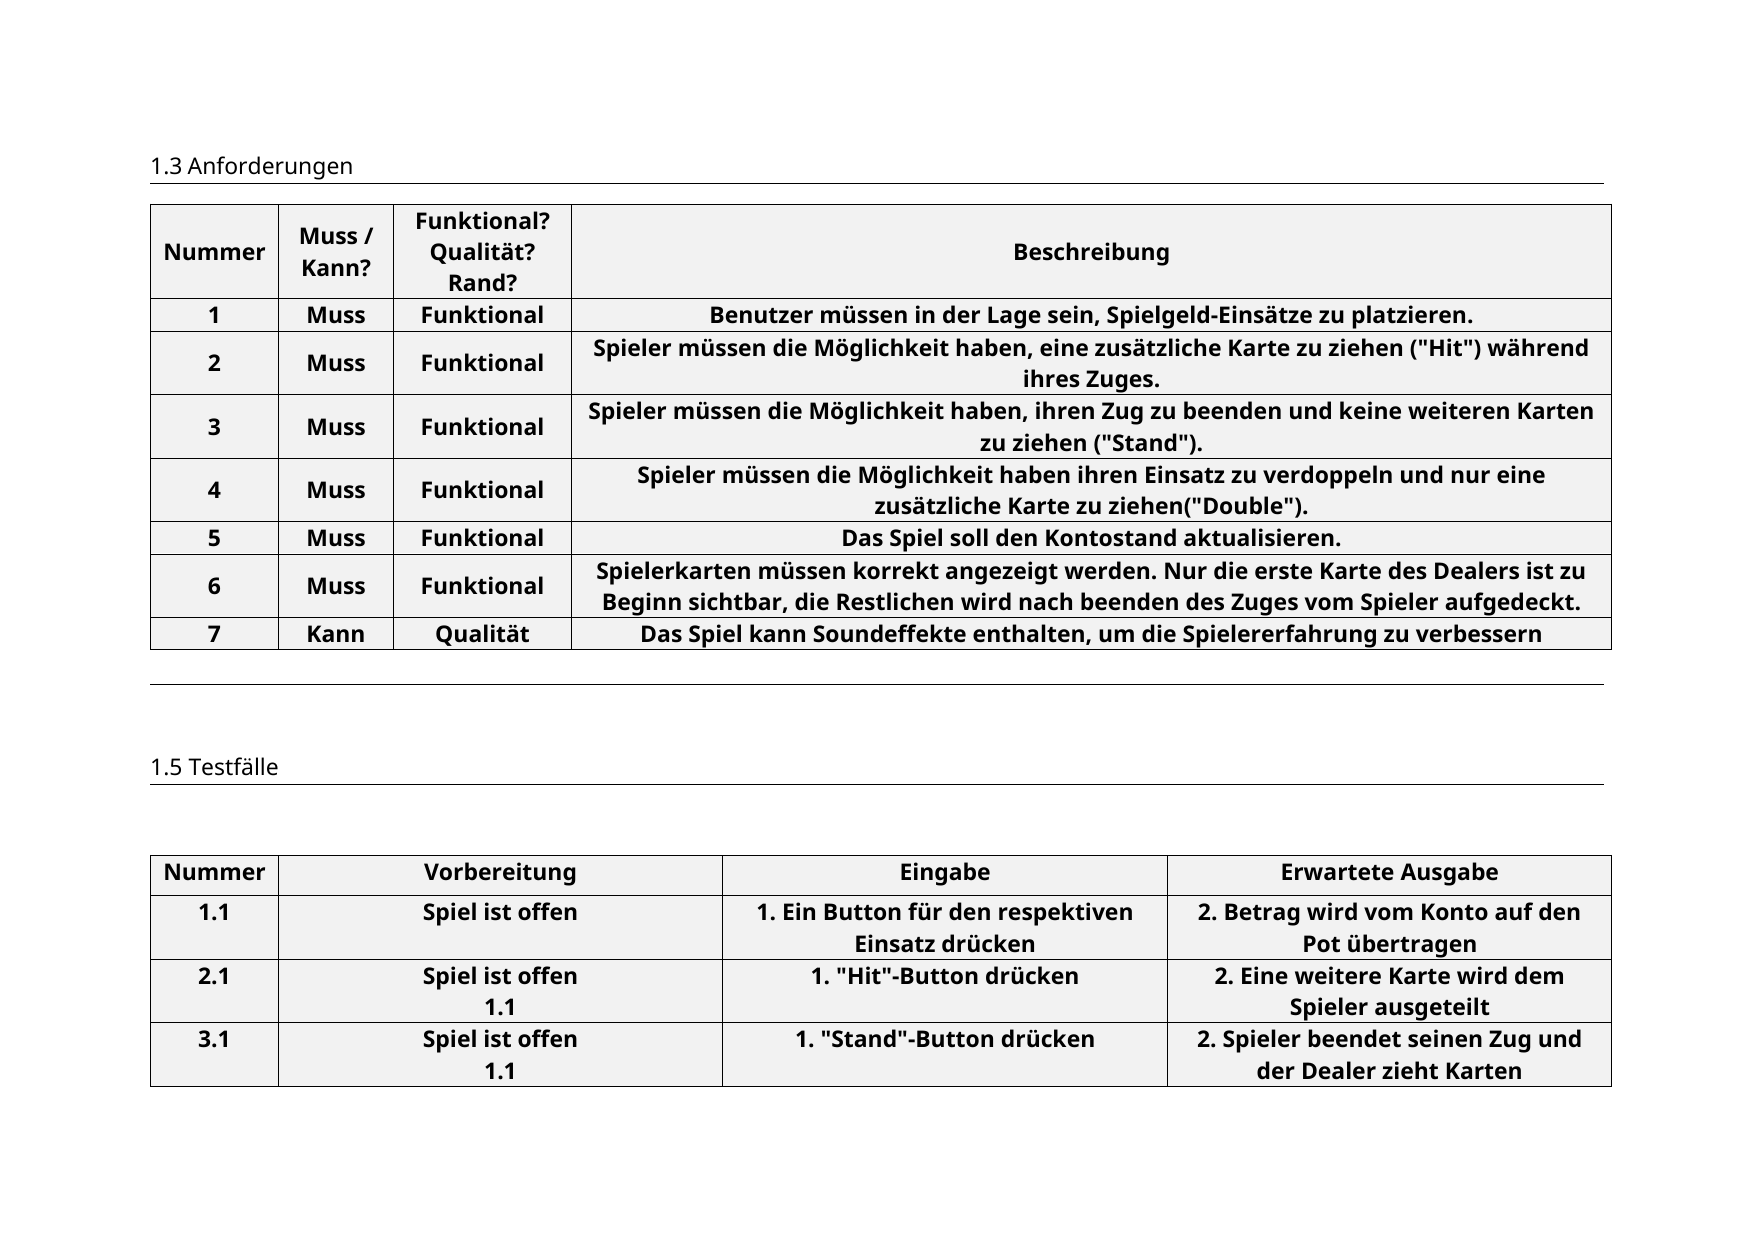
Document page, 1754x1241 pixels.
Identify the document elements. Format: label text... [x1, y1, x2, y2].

table_cell Funktional [394, 332, 571, 394]
table_cell Spiel ist offen 1.1 [279, 960, 722, 1022]
table_cell 2. Eine weitere Karte wird dem Spieler ausgeteilt [1168, 960, 1611, 1022]
table_header Nummer [151, 856, 278, 895]
table_cell Muss [279, 459, 393, 521]
table_cell Kann [279, 618, 393, 649]
table_cell Funktional [394, 395, 571, 458]
table_cell Muss [279, 395, 393, 458]
table_cell Spiel ist offen [279, 896, 722, 959]
table_cell 6 [151, 555, 278, 617]
table_cell Funktional [394, 299, 571, 331]
table_cell Muss [279, 332, 393, 394]
table_cell Spieler müssen die Möglichkeit haben ihren Einsatz zu verdoppeln und nur eine zusätzliche Karte zu ziehen("Double"). [572, 459, 1611, 521]
table_cell Muss [279, 522, 393, 553]
table_header Vorbereitung [279, 856, 722, 895]
table_cell 1. Ein Button für den respektiven Einsatz drücken [723, 896, 1167, 959]
table_cell Das Spiel kann Soundeffekte enthalten, um die Spielererfahrung zu verbessern [572, 618, 1611, 649]
table_cell 2. Spieler beendet seinen Zug und der Dealer zieht Karten [1168, 1023, 1611, 1086]
table_cell 2.1 [151, 960, 278, 1022]
table_cell Muss [279, 555, 393, 617]
table_cell Funktional [394, 459, 571, 521]
table_cell Spielerkarten müssen korrekt angezeigt werden. Nur die erste Karte des Dealers ist zu Beginn sichtbar, die Restlichen wird nach beenden des Zuges vom Spieler aufgedeckt. [572, 555, 1611, 617]
table_cell 2 [151, 332, 278, 394]
table_header Nummer [151, 205, 278, 298]
table_cell 5 [151, 522, 278, 553]
table_cell 7 [151, 618, 278, 649]
table_cell 1. "Stand"-Button drücken [723, 1023, 1167, 1086]
table_cell 1.1 [151, 896, 278, 959]
table_cell 2. Betrag wird vom Konto auf den Pot übertragen [1168, 896, 1611, 959]
table_cell 1 [151, 299, 278, 331]
subtitle 1.5 Testfälle [150, 751, 1604, 784]
table_header Eingabe [723, 856, 1167, 895]
table_cell Spiel ist offen 1.1 [279, 1023, 722, 1086]
table_header Beschreibung [572, 205, 1611, 298]
table_cell 3.1 [151, 1023, 278, 1086]
table_cell Das Spiel soll den Kontostand aktualisieren. [572, 522, 1611, 553]
table_cell Qualität [394, 618, 571, 649]
table_cell Funktional [394, 522, 571, 553]
table_cell Funktional [394, 555, 571, 617]
table_cell 3 [151, 395, 278, 458]
table_cell Muss [279, 299, 393, 331]
table_cell Benutzer müssen in der Lage sein, Spielgeld-Einsätze zu platzieren. [572, 299, 1611, 331]
table_cell Spieler müssen die Möglichkeit haben, eine zusätzliche Karte zu ziehen ("Hit") während ihres Zuges. [572, 332, 1611, 394]
table_header Funktional? Qualität? Rand? [394, 205, 571, 298]
table_header Erwartete Ausgabe [1168, 856, 1611, 895]
table_header Muss / Kann? [279, 205, 393, 298]
table_cell 1. "Hit"-Button drücken [723, 960, 1167, 1022]
table_cell 4 [151, 459, 278, 521]
subtitle Anforderungen [150, 150, 1604, 183]
table_cell Spieler müssen die Möglichkeit haben, ihren Zug zu beenden und keine weiteren Karten zu ziehen ("Stand"). [572, 395, 1611, 458]
